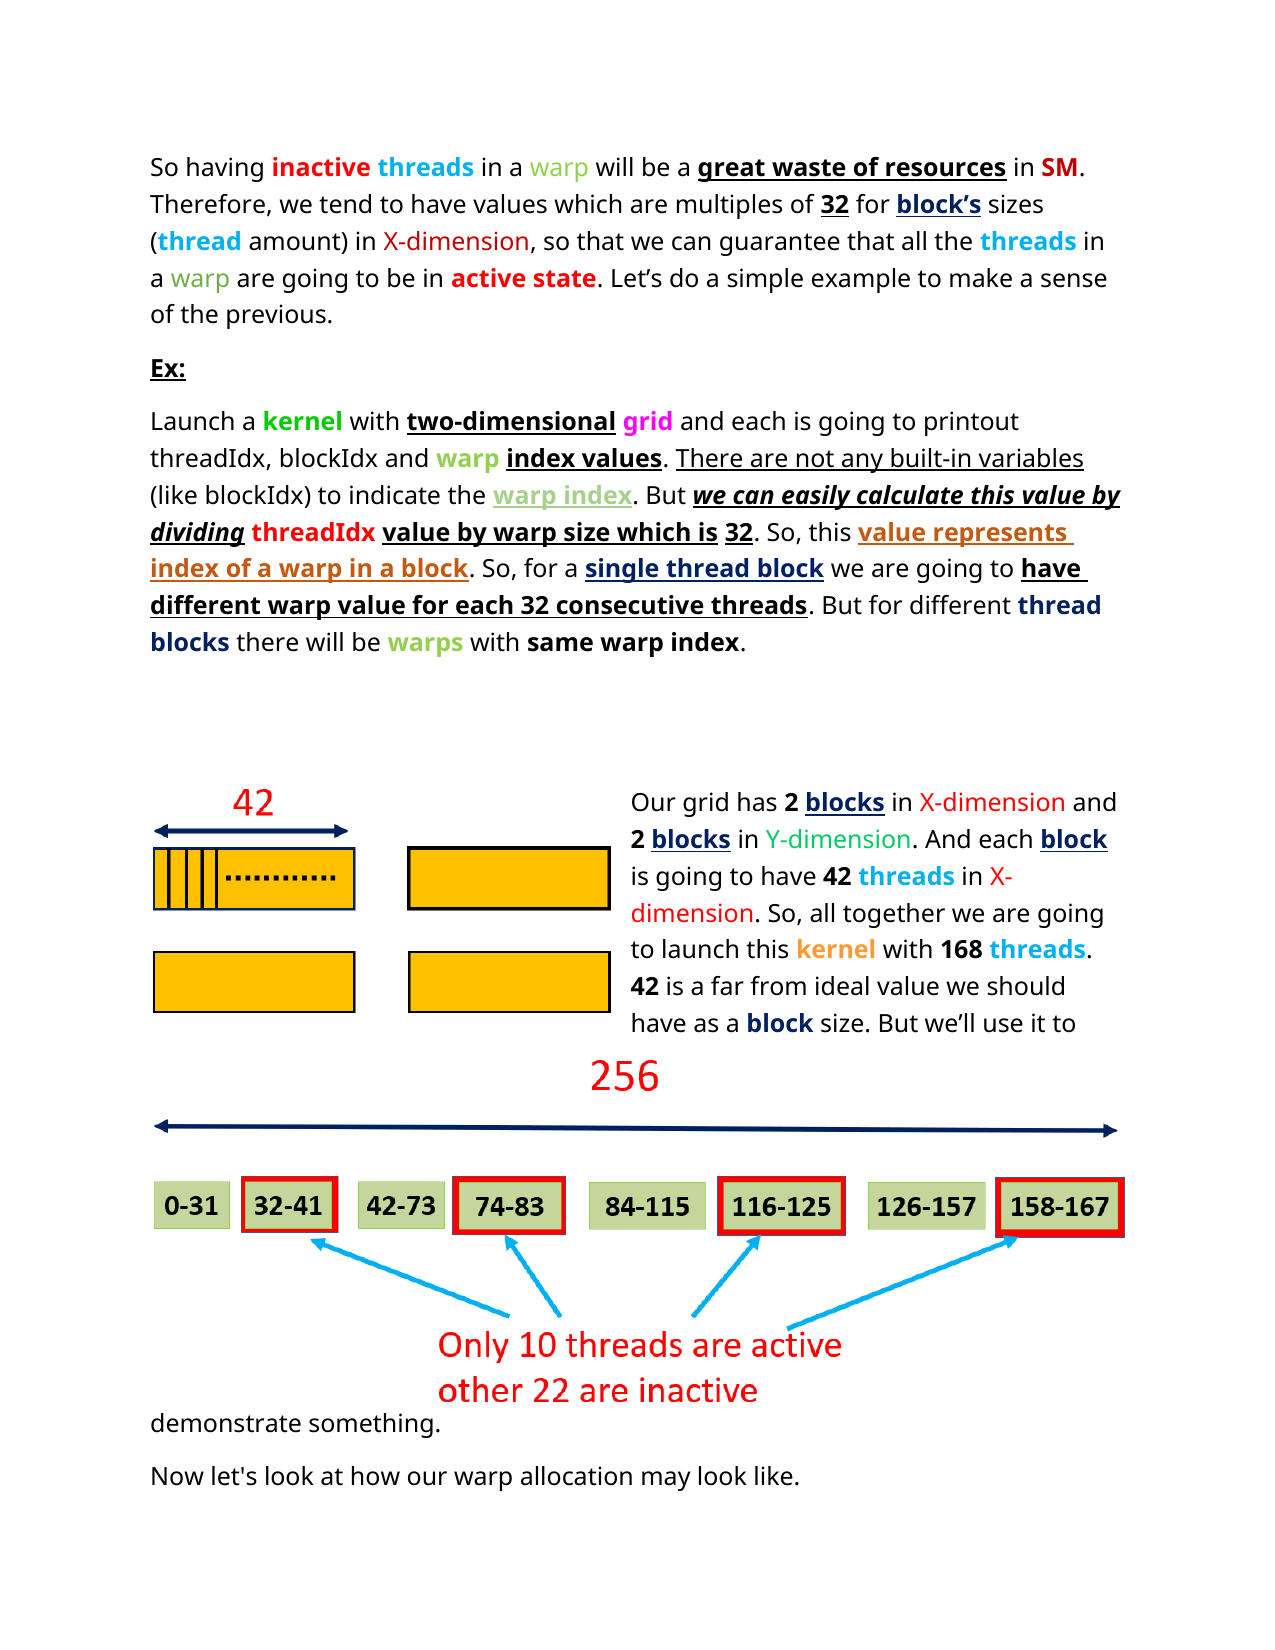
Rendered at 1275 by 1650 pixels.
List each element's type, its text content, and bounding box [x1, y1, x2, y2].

text Now let's look at how our warp allocation may look like. [150, 1459, 1125, 1493]
text Ex: [150, 351, 1125, 384]
text So having inactive threads in a warp will be a great waste of resources in SM. Therefore, we tend to have values which are multiples of 32 for block’s sizes (thread amount) in X-dimension, so that we can guarantee that all the threads in a warp are going to be in active state. Let’s do a simple example to make a sense of the previous. [150, 150, 1125, 331]
picture [150, 1058, 1125, 1406]
text Launch a kernel with two-dimensional grid and each is going to printout threadIdx, blockIdx and warp index values. There are not any built-in variables (like blockIdx) to indicate the warp index. But we can easily calculate this value by dividing threadIdx value by warp size which is 32. So, this value represents index of a warp in a block. So, for a single thread block we are going to have different warp value for each 32 consecutive threads. But for different thread blocks there will be warps with same warp index. [150, 404, 1125, 659]
text Our grid has 2 blocks in X-dimension and 2 blocks in Y-dimension. And each block is going to have 42 threads in X-dimension. So, all together we are going to launch this kernel with 168 threads. 42 is a far from ideal value we should have as a block size. But we’ll use it to demonstrate something. [150, 1406, 1125, 1439]
picture [150, 786, 612, 1017]
